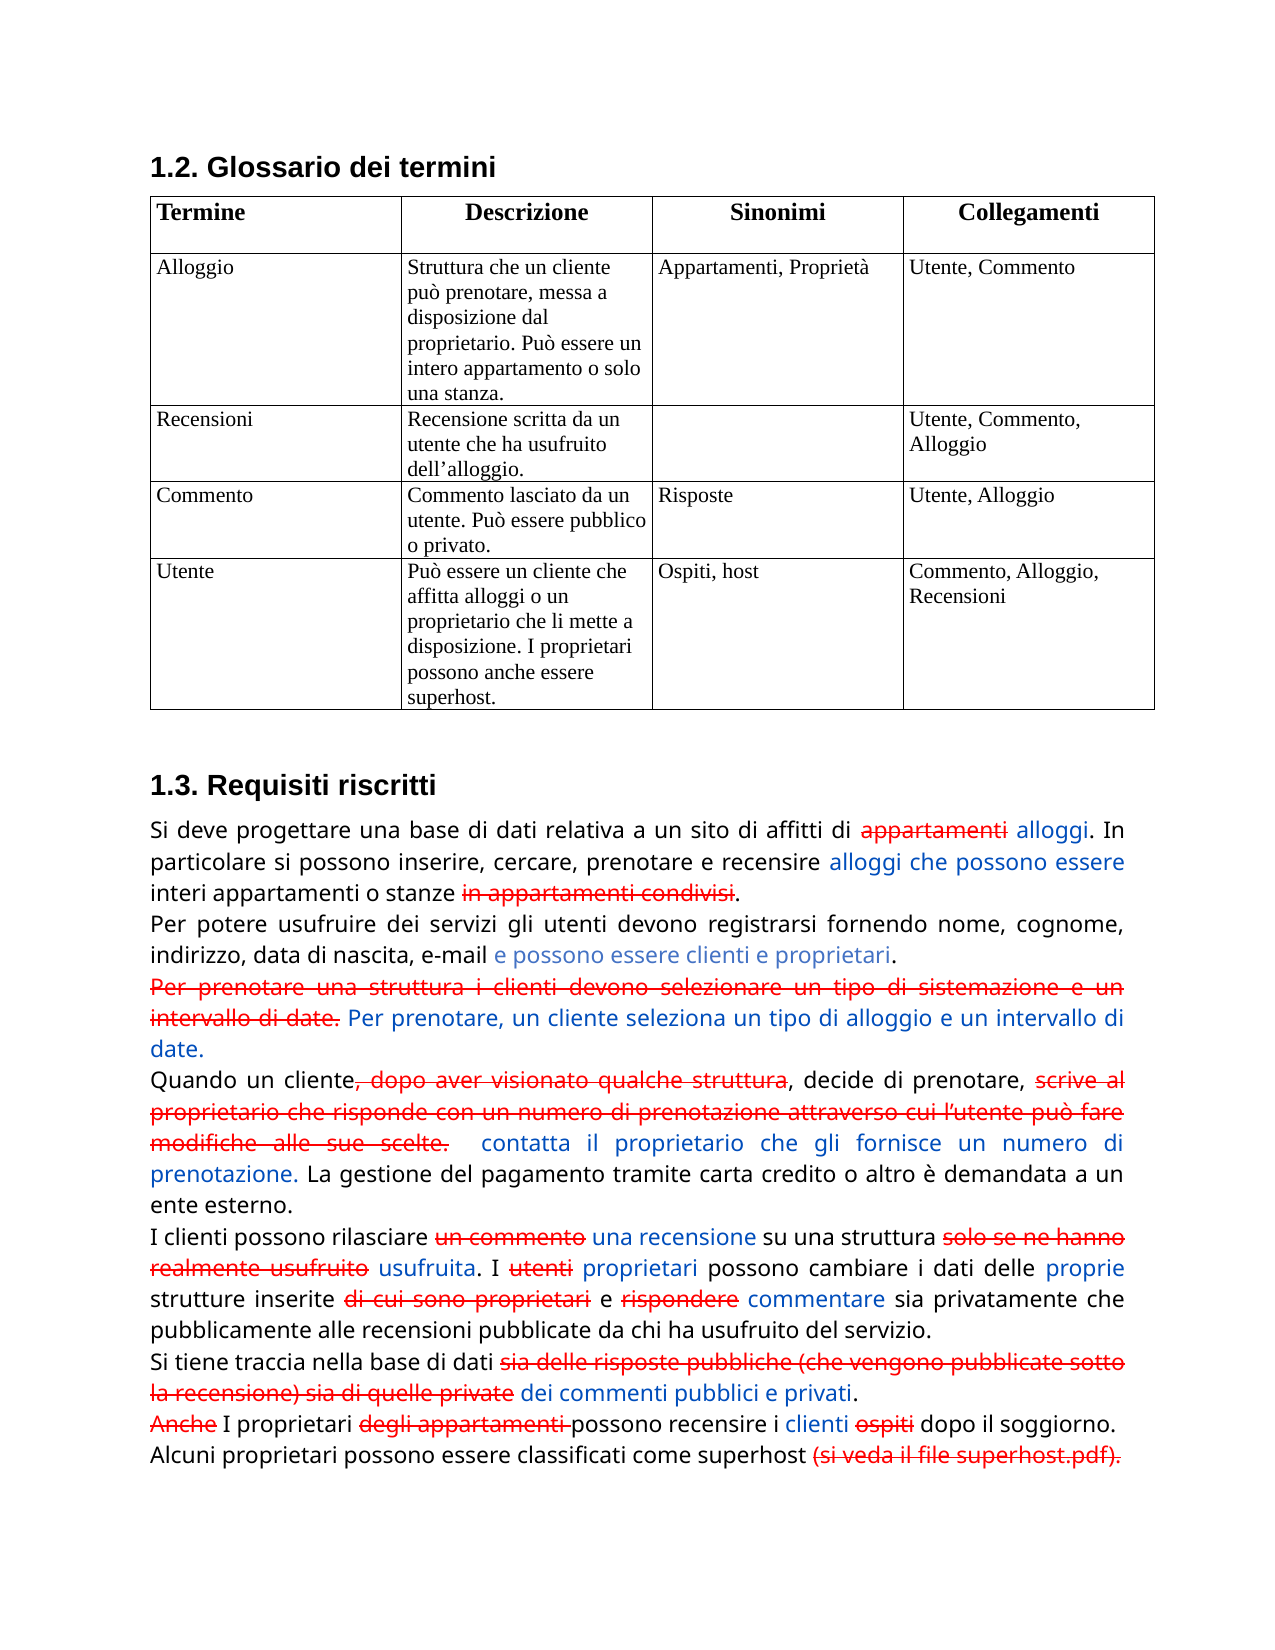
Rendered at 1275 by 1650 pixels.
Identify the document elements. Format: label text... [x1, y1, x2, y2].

table_cell Utente, Commento, Alloggio [904, 406, 1154, 481]
table_header Sinonimi [653, 197, 903, 253]
table_cell Utente [151, 559, 401, 709]
table_cell Risposte [653, 482, 903, 557]
table_header Descrizione [402, 197, 652, 253]
table_cell Utente, Commento [904, 254, 1154, 405]
text Si tiene traccia nella base di dati sia delle risposte pubbliche (che vengono pubblicate sotto la recensione) sia di quelle private dei commenti pubblici e privati. [150, 1346, 1125, 1408]
table_cell Recensioni [151, 406, 401, 481]
text 1.3. Requisiti riscritti [150, 768, 1125, 802]
table_cell Ospiti, host [653, 559, 903, 709]
text Si deve progettare una base di dati relativa a un sito di affitti di appartamenti alloggi. In particolare si possono inserire, cercare, prenotare e recensire alloggi che possono essere interi appartamenti o stanze in appartamenti condivisi. [150, 814, 1125, 908]
table_cell Alloggio [151, 254, 401, 405]
text I clienti possono rilasciare un commento una recensione su una struttura solo se ne hanno realmente usufruito usufruita. I utenti proprietari possono cambiare i dati delle proprie strutture inserite di cui sono proprietari e rispondere commentare sia privatamente che pubblicamente alle recensioni pubblicate da chi ha usufruito del servizio. [150, 1221, 1125, 1346]
text 1.2. Glossario dei termini [150, 150, 1125, 183]
table_cell Recensione scritta da un utente che ha usufruito dell’alloggio. [402, 406, 652, 481]
text Quando un cliente, dopo aver visionato qualche struttura, decide di prenotare, scrive al proprietario che risponde con un numero di prenotazione attraverso cui l’utente può fare modifiche alle sue scelte. contatta il proprietario che gli fornisce un numero di prenotazione. La gestione del pagamento tramite carta credito o altro è demandata a un ente esterno. [150, 1064, 1125, 1221]
text Alcuni proprietari possono essere classificati come superhost (si veda il file superhost.pdf). [150, 1439, 1125, 1471]
table_cell Appartamenti, Proprietà [653, 254, 903, 405]
text Per potere usufruire dei servizi gli utenti devono registrarsi fornendo nome, cognome, indirizzo, data di nascita, e-mail e possono essere clienti e proprietari. [150, 908, 1125, 971]
table_cell Può essere un cliente che affitta alloggi o un proprietario che li mette a disposizione. I proprietari possono anche essere superhost. [402, 559, 652, 709]
text Per prenotare una struttura i clienti devono selezionare un tipo di sistemazione e un intervallo di date. Per prenotare, un cliente seleziona un tipo di alloggio e un intervallo di date. [150, 971, 1125, 1064]
table_header Termine [151, 197, 401, 253]
table_cell Commento [151, 482, 401, 557]
table_cell Commento lasciato da un utente. Può essere pubblico o privato. [402, 482, 652, 557]
table_cell Struttura che un cliente può prenotare, messa a disposizione dal proprietario. Può essere un intero appartamento o solo una stanza. [402, 254, 652, 405]
table_cell Commento, Alloggio, Recensioni [904, 559, 1154, 709]
text Anche I proprietari degli appartamenti possono recensire i clienti ospiti dopo il soggiorno. [150, 1408, 1125, 1439]
table_cell Utente, Alloggio [904, 482, 1154, 557]
table_header Collegamenti [904, 197, 1154, 253]
table_cell [653, 406, 903, 481]
